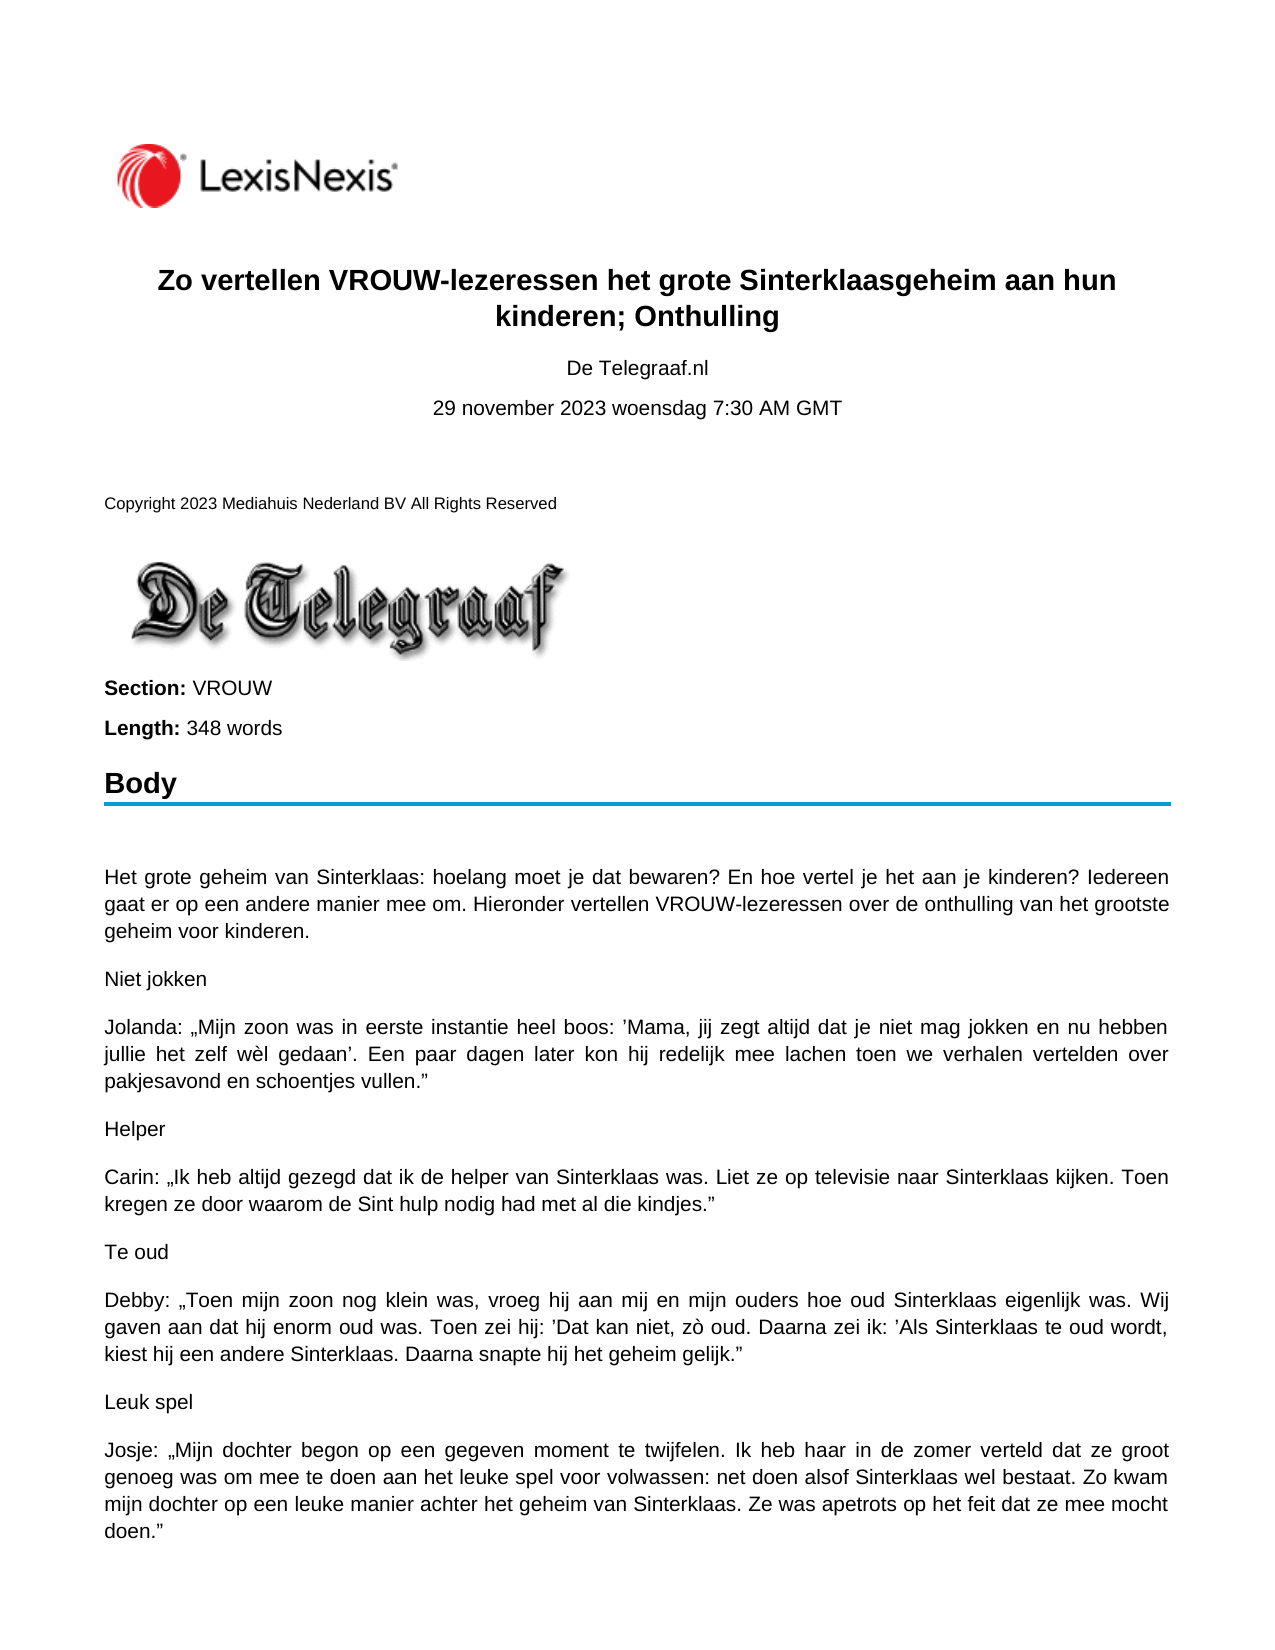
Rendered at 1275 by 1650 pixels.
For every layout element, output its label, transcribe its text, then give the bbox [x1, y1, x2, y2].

subtitle Zo vertellen VROUW-lezeressen het grote Sinterklaasgeheim aan hun kinderen; Onthulling [104, 261, 1171, 332]
text Section: VROUW [104, 673, 1171, 700]
text Debby: „Toen mijn zoon nog klein was, vroeg hij aan mij en mijn ouders hoe oud Sinterklaas eigenlijk was. Wij gaven aan dat hij enorm oud was. Toen zei hij: ’Dat kan niet, zò oud. Daarna zei ik: ’Als Sinterklaas te oud wordt, kiest hij een andere Sinterklaas. Daarna snapte hij het geheim gelijk.” [104, 1285, 1171, 1366]
text Copyright 2023 Mediahuis Nederland BV All Rights Reserved [104, 461, 1171, 513]
text Leuk spel [104, 1387, 1171, 1414]
text Carin: „Ik heb altijd gezegd dat ik de helper van Sinterklaas was. Liet ze op televisie naar Sinterklaas kijken. Toen kregen ze door waarom de Sint hulp nodig had met al die kindjes.” [104, 1162, 1171, 1216]
text Het grote geheim van Sinterklaas: hoelang moet je dat bewaren? En hoe vertel je het aan je kinderen? Iedereen gaat er op een andere manier mee om. Hieronder vertellen VROUW-lezeressen over de onthulling van het grootste geheim voor kinderen. [104, 862, 1171, 943]
text Josje: „Mijn dochter begon op een gegeven moment te twijfelen. Ik heb haar in de zomer verteld dat ze groot genoeg was om mee te doen aan het leuke spel voor volwassen: net doen alsof Sinterklaas wel bestaat. Zo kwam mijn dochter op een leuke manier achter het geheim van Sinterklaas. Ze was apetrots op het feit dat ze mee mocht doen.” [104, 1435, 1171, 1543]
text Body [104, 764, 1171, 800]
text 29 november 2023 woensdag 7:30 AM GMT [104, 393, 1171, 420]
text Jolanda: „Mijn zoon was in eerste instantie heel boos: ’Mama, jij zegt altijd dat je niet mag jokken en nu hebben jullie het zelf wèl gedaan’. Een paar dagen later kon hij redelijk mee lachen toen we verhalen vertelden over pakjesavond en schoentjes vullen.” [104, 1012, 1171, 1093]
text Niet jokken [104, 964, 1171, 991]
text De Telegraaf.nl [104, 353, 1171, 380]
text Te oud [104, 1237, 1171, 1264]
picture [104, 144, 412, 208]
text Helper [104, 1114, 1171, 1141]
text Length: 348 words [104, 712, 1171, 739]
